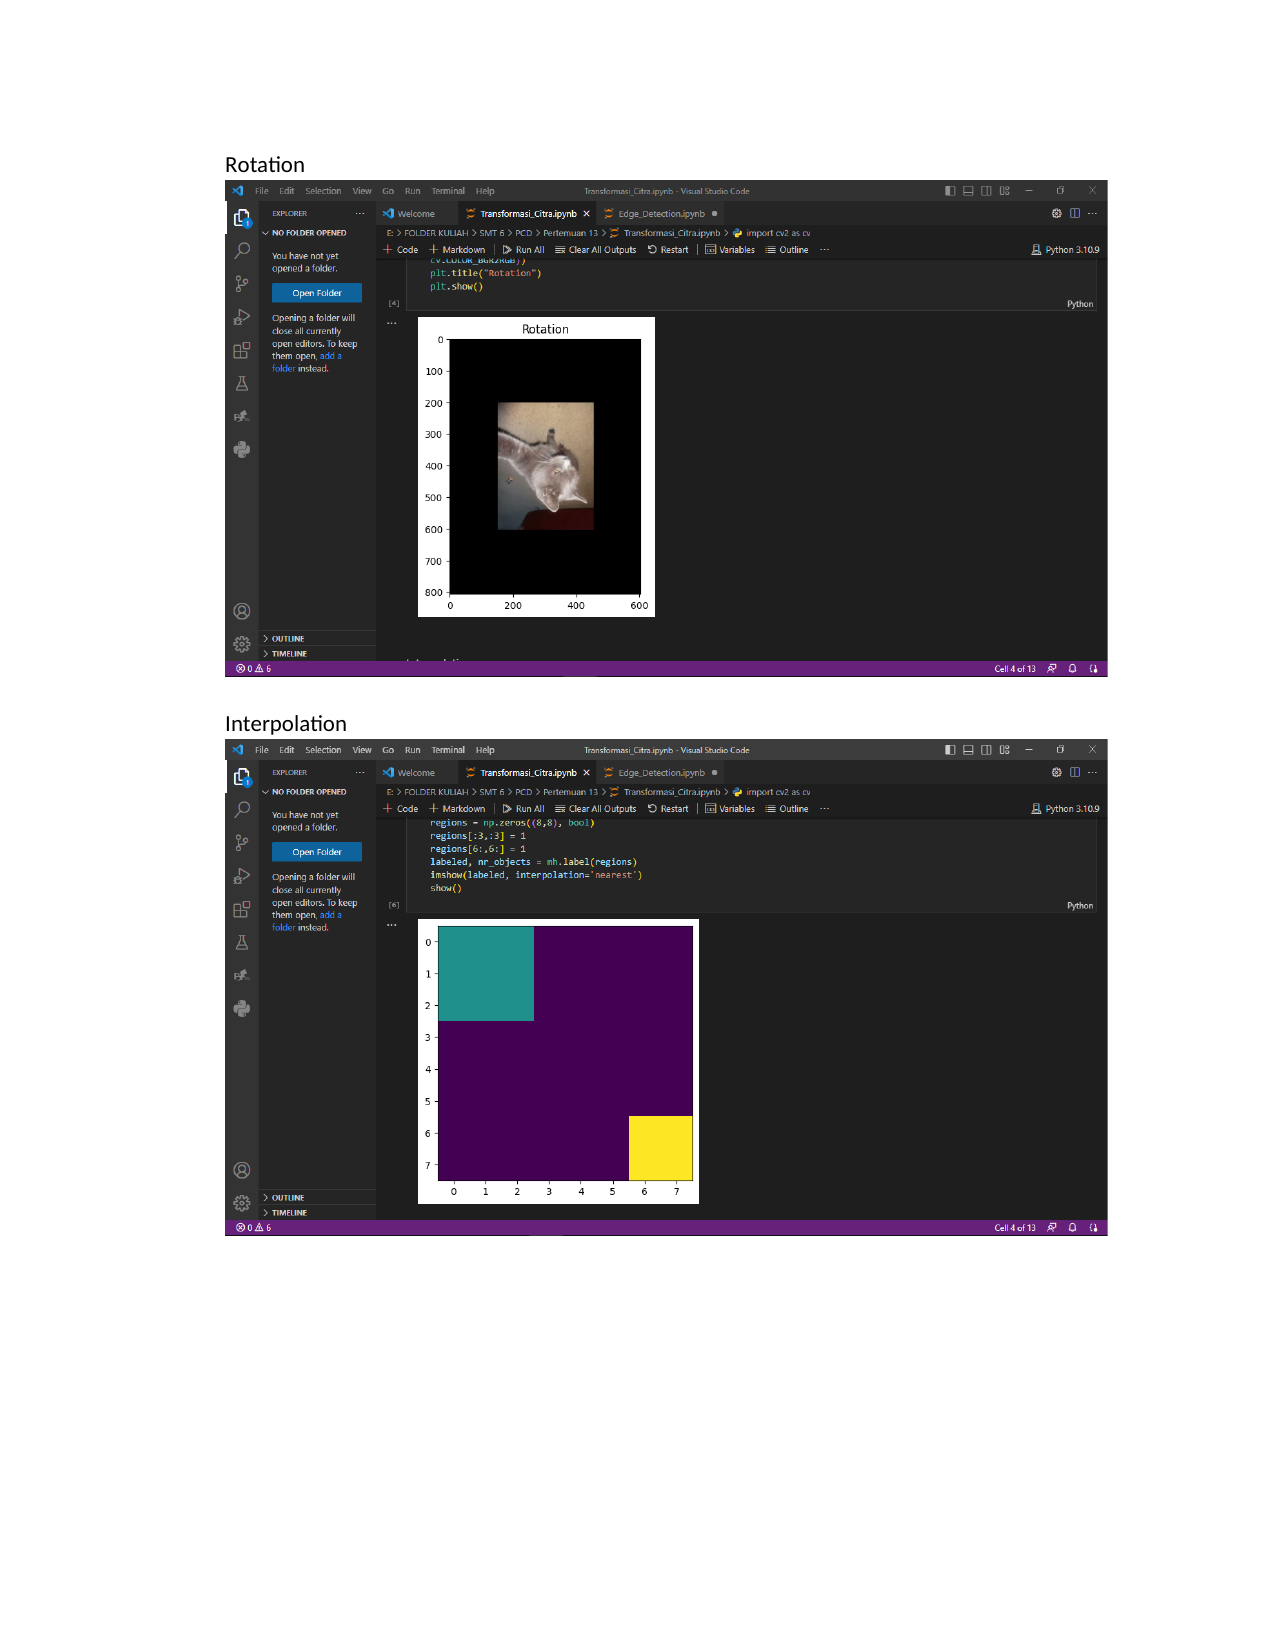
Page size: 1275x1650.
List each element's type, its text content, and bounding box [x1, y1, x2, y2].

picture [225, 180, 1108, 677]
list Rotation [225, 150, 1125, 178]
picture [225, 739, 1108, 1236]
list Interpolation [225, 709, 1125, 737]
